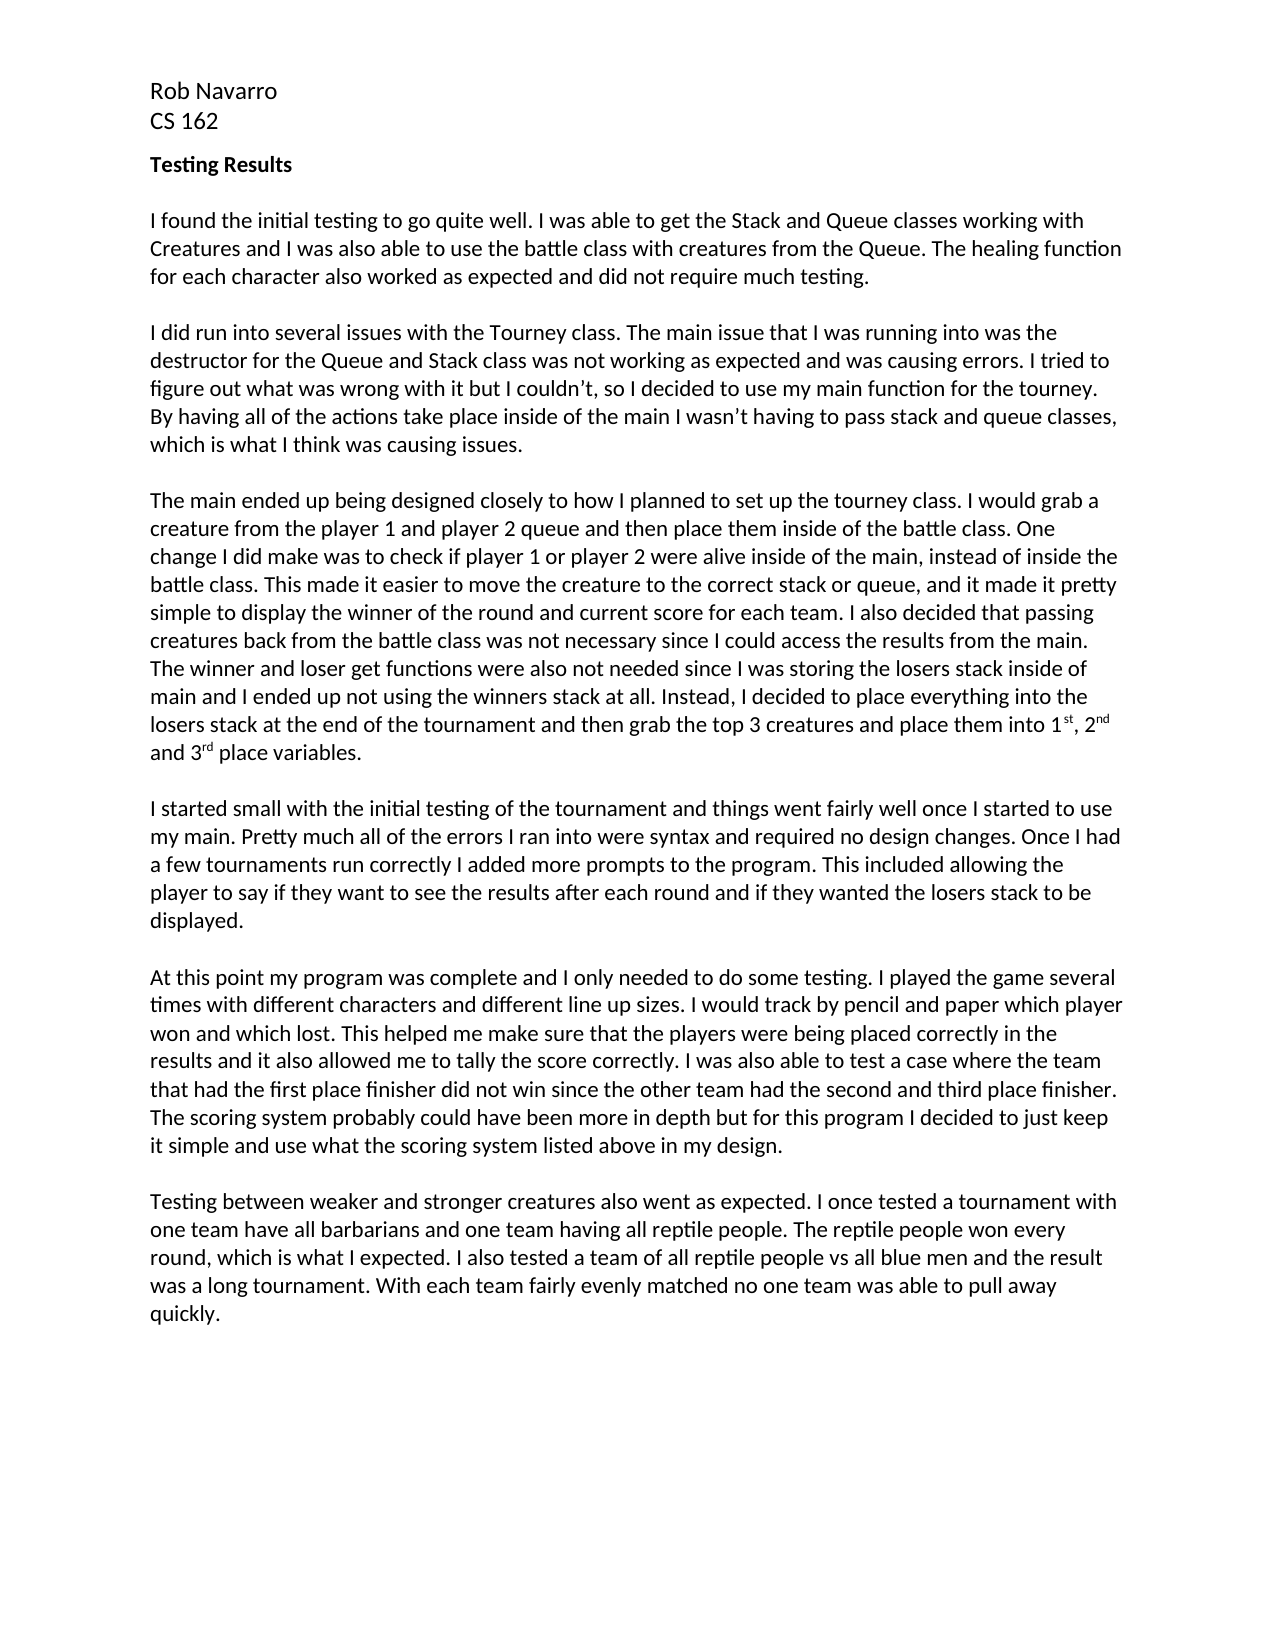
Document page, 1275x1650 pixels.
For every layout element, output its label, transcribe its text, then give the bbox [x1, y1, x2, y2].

text The main ended up being designed closely to how I planned to set up the tourney class. I would grab a creature from the player 1 and player 2 queue and then place them inside of the battle class. One change I did make was to check if player 1 or player 2 were alive inside of the main, instead of inside the battle class. This made it easier to move the creature to the correct stack or queue, and it made it pretty simple to display the winner of the round and current score for each team. I also decided that passing creatures back from the battle class was not necessary since I could access the results from the main. The winner and loser get functions were also not needed since I was storing the losers stack inside of main and I ended up not using the winners stack at all. Instead, I decided to place everything into the losers stack at the end of the tournament and then grab the top 3 creatures and place them into 1st, 2nd and 3rd place variables. [150, 486, 1125, 766]
text Testing Results [150, 150, 1125, 178]
text Testing between weaker and stronger creatures also went as expected. I once tested a tournament with one team have all barbarians and one team having all reptile people. The reptile people won every round, which is what I expected. I also tested a team of all reptile people vs all blue men and the result was a long tournament. With each team fairly evenly matched no one team was able to pull away quickly. [150, 1187, 1125, 1327]
text I found the initial testing to go quite well. I was able to get the Stack and Queue classes working with Creatures and I was also able to use the battle class with creatures from the Queue. The healing function for each character also worked as expected and did not require much testing. [150, 206, 1125, 290]
text At this point my program was complete and I only needed to do some testing. I played the game several times with different characters and different line up sizes. I would track by pencil and paper which player won and which lost. This helped me make sure that the players were being placed correctly in the results and it also allowed me to tally the score correctly. I was also able to test a case where the team that had the first place finisher did not win since the other team had the second and third place finisher. The scoring system probably could have been more in depth but for this program I decided to just keep it simple and use what the scoring system listed above in my design. [150, 963, 1125, 1159]
text I did run into several issues with the Tourney class. The main issue that I was running into was the destructor for the Queue and Stack class was not working as expected and was causing errors. I tried to figure out what was wrong with it but I couldn’t, so I decided to use my main function for the tourney. By having all of the actions take place inside of the main I wasn’t having to pass stack and queue classes, which is what I think was causing issues. [150, 318, 1125, 458]
text I started small with the initial testing of the tournament and things went fairly well once I started to use my main. Pretty much all of the errors I ran into were syntax and required no design changes. Once I had a few tournaments run correctly I added more prompts to the program. This included allowing the player to say if they want to see the results after each round and if they wanted the losers stack to be displayed. [150, 794, 1125, 934]
